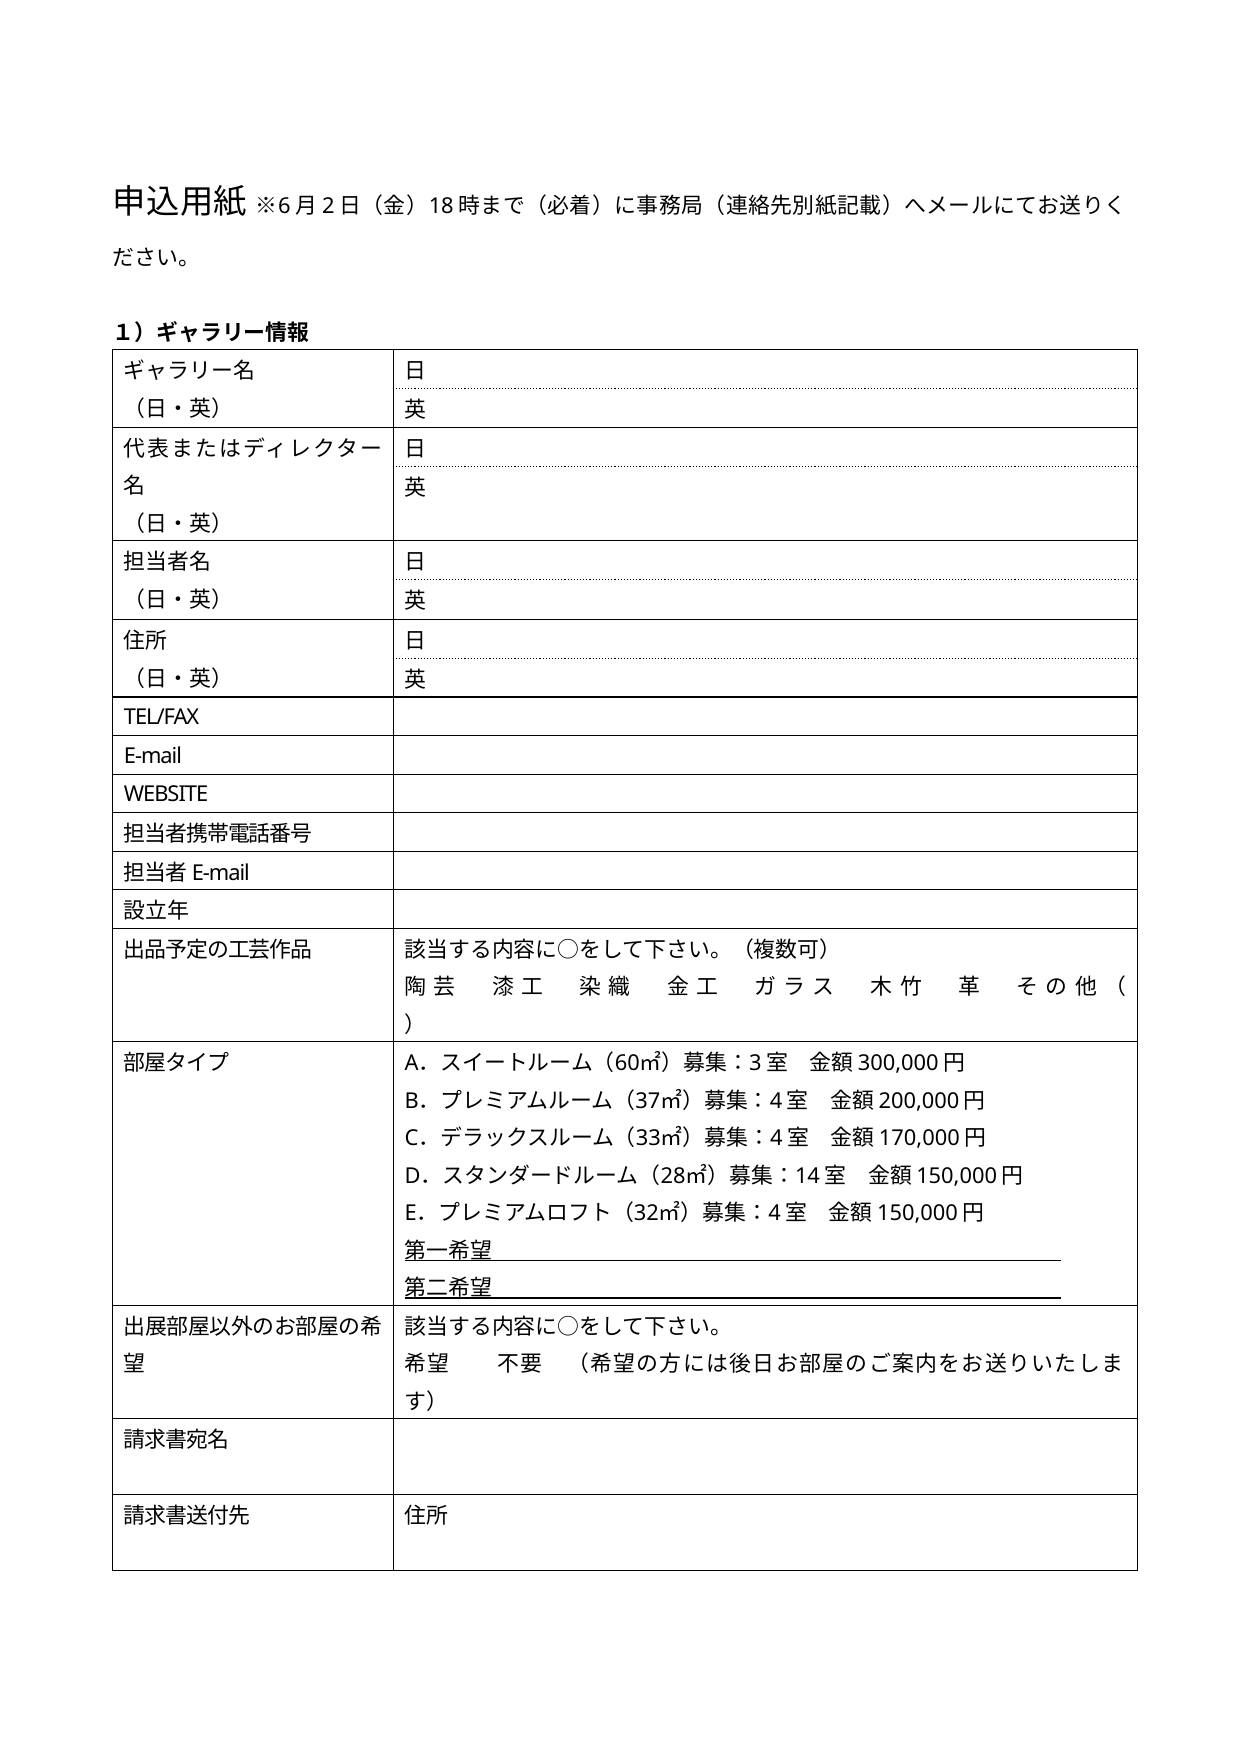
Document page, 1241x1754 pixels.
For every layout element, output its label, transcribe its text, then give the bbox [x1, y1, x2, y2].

table_cell 担当者名 （日・英） [113, 541, 393, 619]
table_cell 日 [394, 620, 1137, 658]
table_cell 住所 [394, 1495, 1137, 1570]
table_cell 部屋タイプ [113, 1042, 393, 1305]
table_cell [394, 775, 1137, 812]
table_cell 英 [394, 388, 1137, 427]
table_cell 英 [394, 658, 1137, 696]
table_cell [394, 813, 1137, 851]
table_cell 該当する内容に○をして下さい。 希望 不要 （希望の方には後日お部屋のご案内をお送りいたします） [394, 1306, 1137, 1418]
table_cell 請求書送付先 [113, 1495, 393, 1570]
table_cell A．スイートルーム（60㎡）募集：3室 金額300,000円 B．プレミアムルーム（37㎡）募集：4室 金額200,000円 C．デラックスルーム（33㎡）募集：4室 金額170,000円 D．スタンダードルーム（28㎡）募集：14室 金額150,000円 E．プレミアムロフト（32㎡）募集：4室 金額150,000円 第一希望 第二希望 [394, 1042, 1137, 1305]
table_cell E-mail [113, 736, 393, 773]
table_cell 該当する内容に○をして下さい。（複数可） 陶芸 漆工 染織 金工 ガラス 木竹 革 その他（ ） [394, 929, 1137, 1041]
text １）ギャラリー情報 [112, 312, 1128, 349]
table_cell TEL/FAX [113, 698, 393, 735]
table_cell 日 [394, 541, 1137, 579]
table_cell 英 [394, 579, 1137, 619]
table_cell 住所 （日・英） [113, 620, 393, 696]
text 申込用紙 ※6月2日（金）18時まで（必着）に事務局（連絡先別紙記載）へメールにてお送りください。 [112, 162, 1128, 274]
table_cell WEBSITE [113, 775, 393, 812]
table_cell 担当者E-mail [113, 852, 393, 889]
table_cell [394, 890, 1137, 928]
table_cell 担当者携帯電話番号 [113, 813, 393, 851]
table_header ギャラリー名 （日・英） [113, 350, 393, 427]
table_cell [394, 736, 1137, 773]
table_cell 日 [394, 428, 1137, 466]
table_cell 代表またはディレクター名 （日・英） [113, 428, 393, 540]
table_cell 英 [394, 466, 1137, 540]
table_cell 請求書宛名 [113, 1419, 393, 1494]
table_cell [394, 698, 1137, 735]
table_cell [394, 1419, 1137, 1494]
table_cell [394, 852, 1137, 889]
table_cell 出品予定の工芸作品 [113, 929, 393, 1041]
table_cell 出展部屋以外のお部屋の希望 [113, 1306, 393, 1418]
table_header 日 [394, 350, 1137, 388]
table_cell 設立年 [113, 890, 393, 928]
